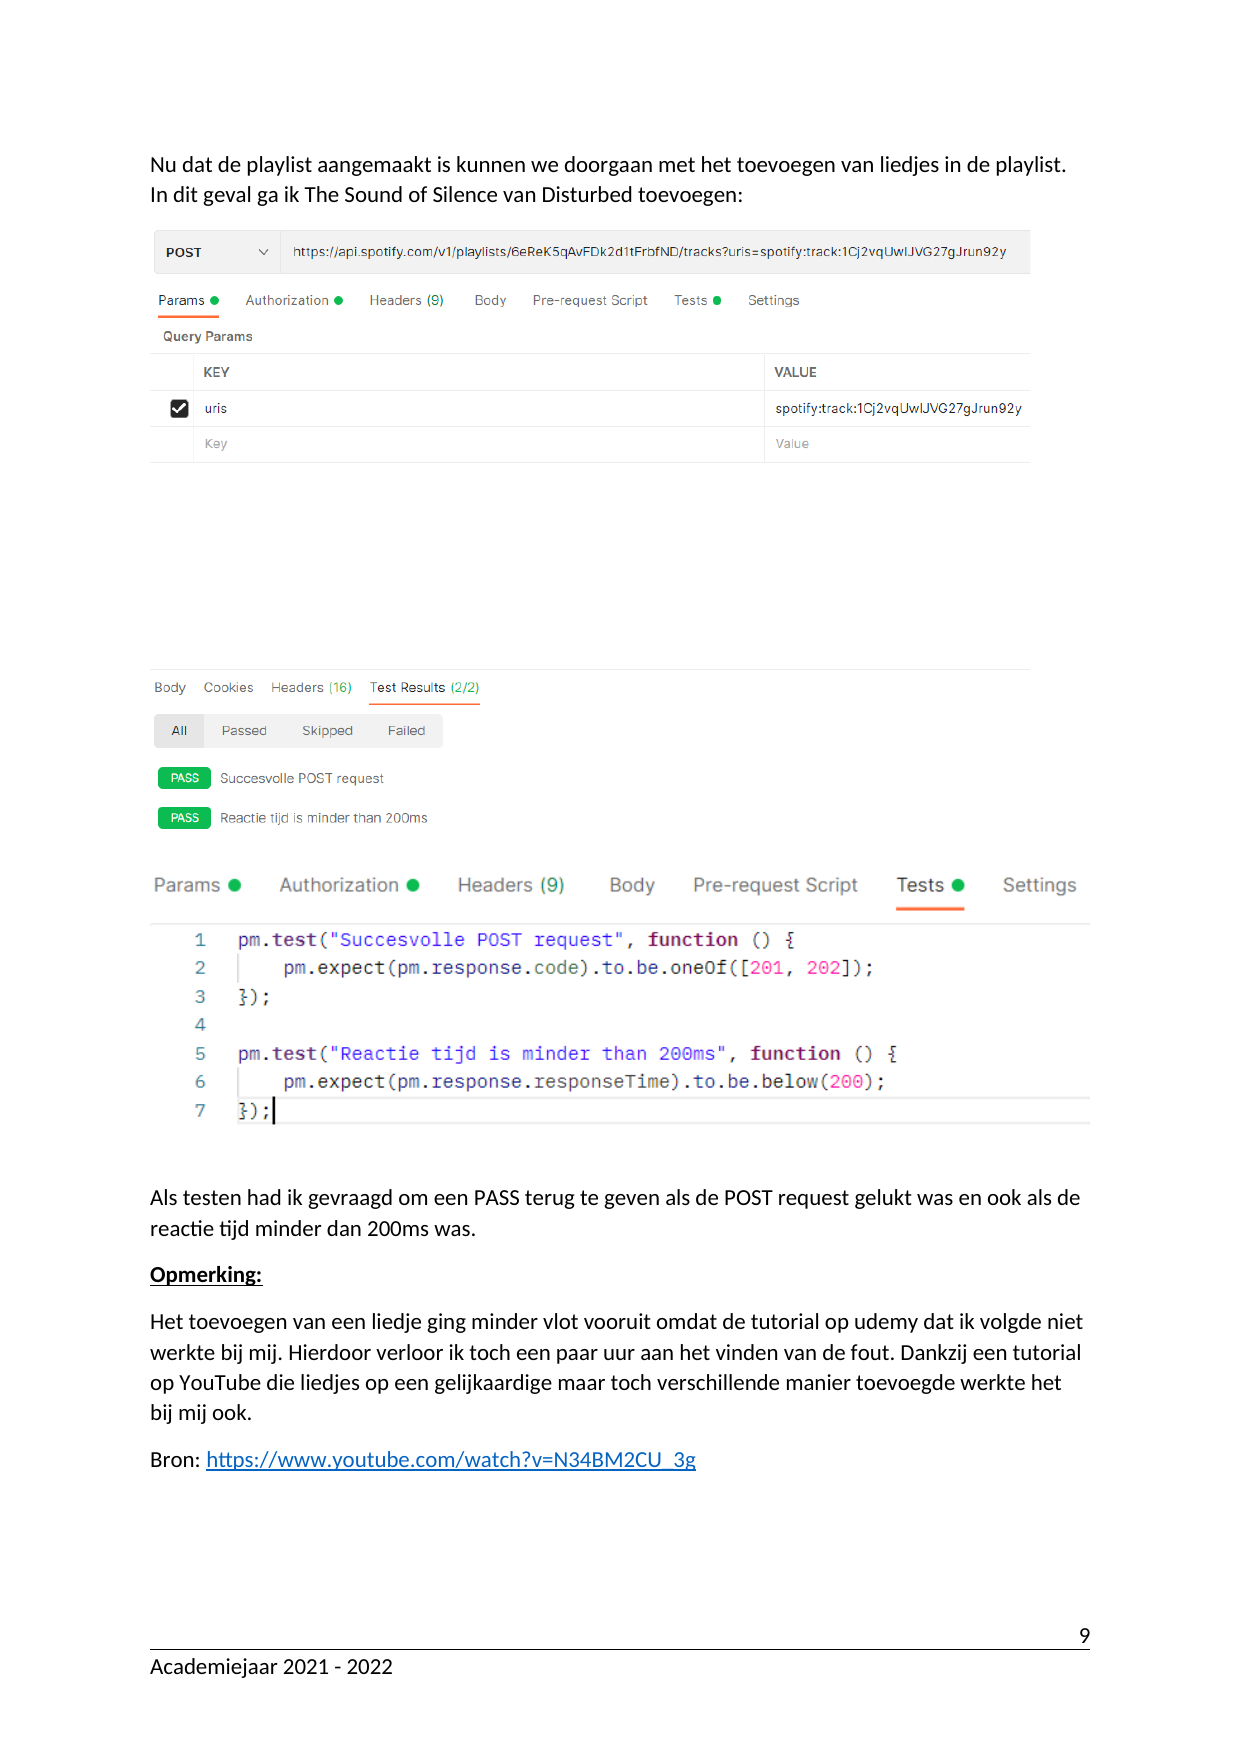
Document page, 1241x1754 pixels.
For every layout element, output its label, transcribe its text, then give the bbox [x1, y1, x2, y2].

text Opmerking: [150, 1261, 1090, 1289]
picture [150, 227, 1031, 837]
text Nu dat de playlist aangemaakt is kunnen we doorgaan met het toevoegen van liedjes in de playlist. In dit geval ga ik The Sound of Silence van Disturbed toevoegen: [150, 150, 1090, 208]
text Het toevoegen van een liedje ging minder vlot vooruit omdat de tutorial op udemy dat ik volgde niet werkte bij mij. Hierdoor verloor ik toch een paar uur aan het vinden van de fout. Dankzij een tutorial op YouTube die liedjes op een gelijkaardige maar toch verschillende manier toevoegde werkte het bij mij ook. [150, 1307, 1090, 1426]
text Als testen had ik gevraagd om een PASS terug te geven als de POST request gelukt was en ook als de reactie tijd minder dan 200ms was. [150, 1183, 1090, 1242]
text Bron: https://www.youtube.com/watch?v=N34BM2CU_3g [150, 1445, 1090, 1473]
picture [150, 855, 1091, 1165]
